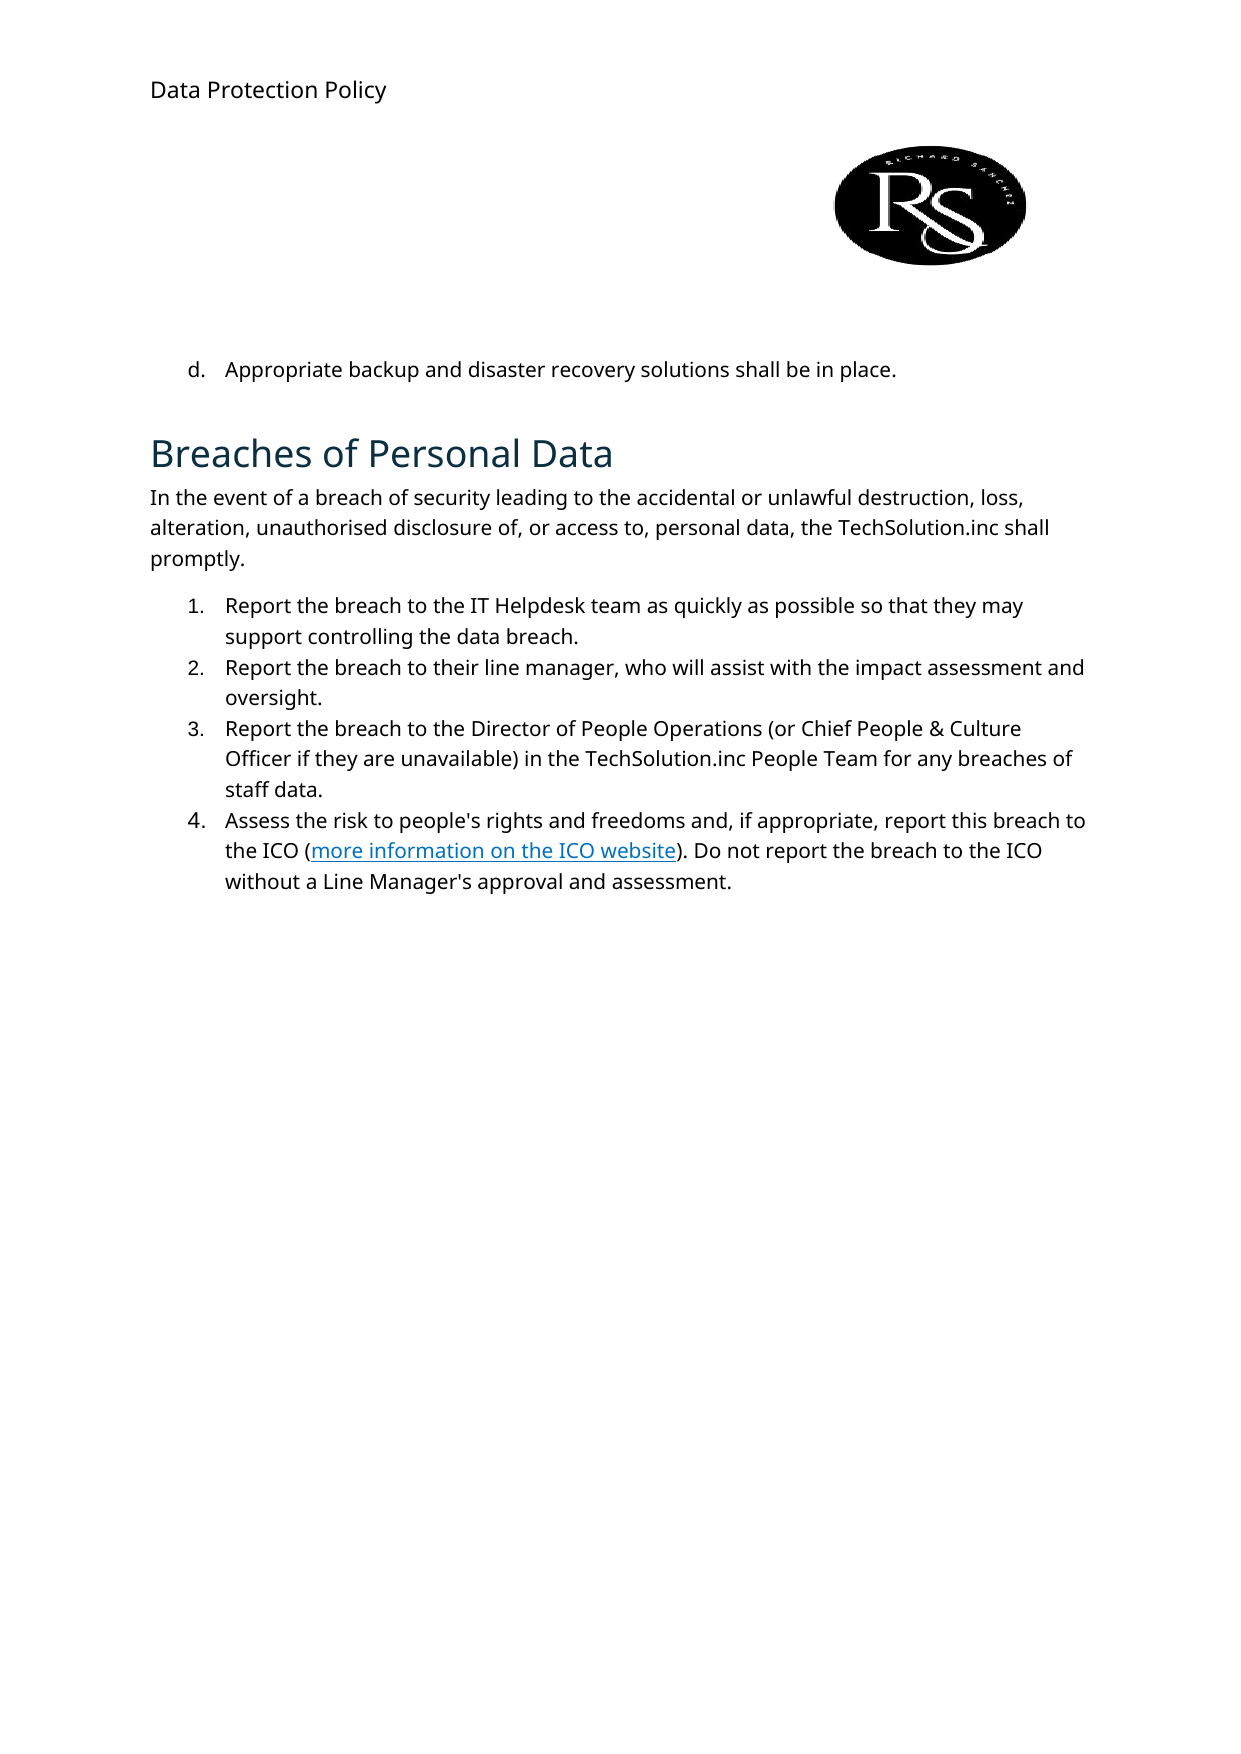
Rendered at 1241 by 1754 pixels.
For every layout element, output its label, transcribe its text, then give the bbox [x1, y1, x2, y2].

list Report the breach to the Director of People Operations (or Chief People & Culture Officer if they are unavailable) in the TechSolution.inc People Team for any breaches of staff data. [187, 714, 1090, 803]
list Report the breach to the IT Helpdesk team as quickly as possible so that they may support controlling the data breach. [187, 591, 1090, 650]
text In the event of a breach of security leading to the accidental or unlawful destruction, loss, alteration, unauthorised disclosure of, or access to, personal data, the TechSolution.inc shall promptly. [150, 483, 1090, 572]
list Report the breach to their line manager, who will assist with the impact assessment and oversight. [187, 653, 1090, 712]
list Assess the risk to people's rights and freedoms and, if appropriate, report this breach to the ICO (more information on the ICO website). Do not report the breach to the ICO without a Line Manager's approval and assessment. [187, 806, 1090, 895]
picture [777, 107, 1091, 303]
list Appropriate backup and disaster recovery solutions shall be in place. [187, 355, 1090, 384]
subtitle Breaches of Personal Data [150, 428, 1090, 479]
